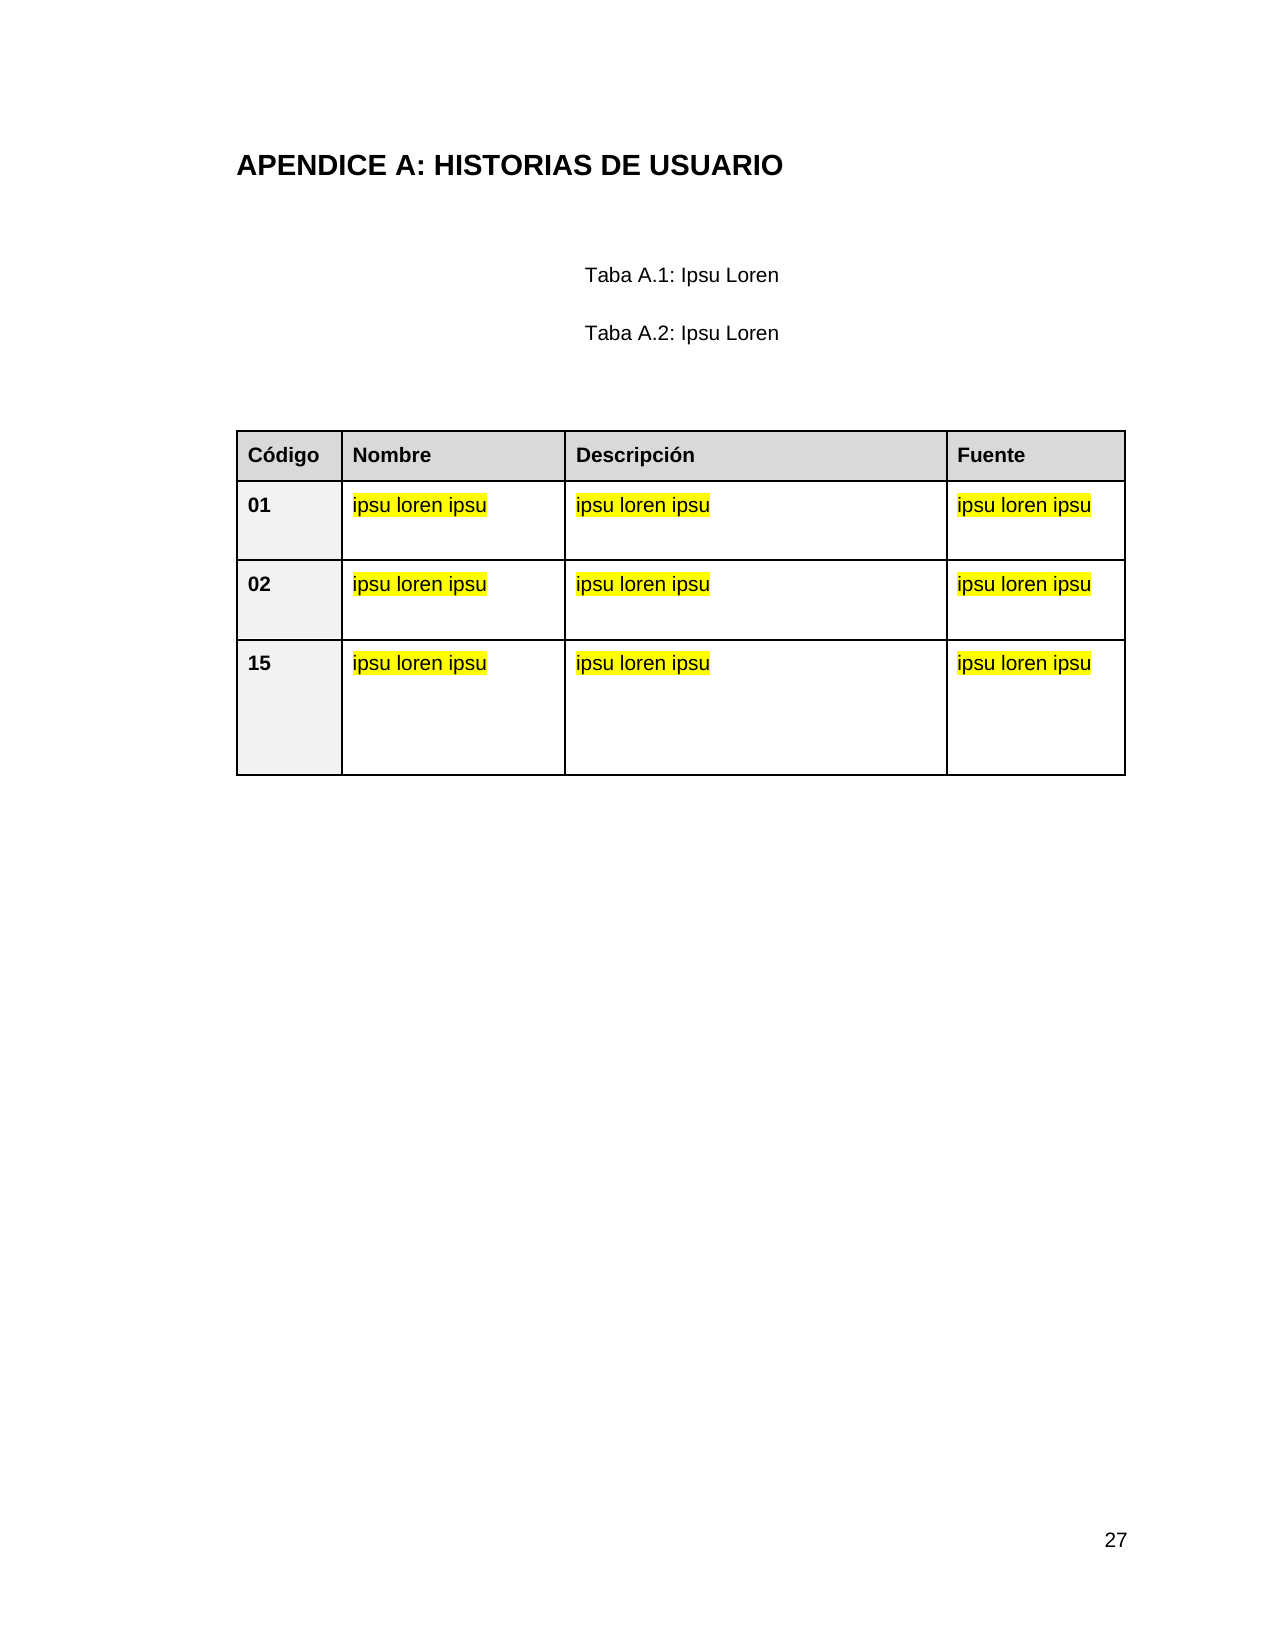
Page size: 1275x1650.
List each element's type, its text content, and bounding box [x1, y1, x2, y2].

table_cell ipsu loren ipsu [948, 641, 1124, 774]
table_cell 01 [238, 482, 341, 559]
table_header Nombre [343, 432, 564, 480]
table_cell ipsu loren ipsu [948, 561, 1124, 638]
table_cell 15 [238, 641, 341, 774]
table_header Descripción [566, 432, 946, 480]
table_cell ipsu loren ipsu [343, 561, 564, 638]
table_cell ipsu loren ipsu [566, 561, 946, 638]
table_cell ipsu loren ipsu [343, 482, 564, 559]
table_header Fuente [948, 432, 1124, 480]
table_header Código [238, 432, 341, 480]
text Taba A.2: Ipsu Loren [236, 320, 1127, 344]
subtitle APENDICE A: HISTORIAS DE USUARIO [236, 148, 1127, 181]
table_cell ipsu loren ipsu [343, 641, 564, 774]
table_cell ipsu loren ipsu [948, 482, 1124, 559]
table_cell ipsu loren ipsu [566, 641, 946, 774]
table_cell ipsu loren ipsu [566, 482, 946, 559]
text Taba A.1: Ipsu Loren [236, 263, 1127, 287]
table_cell 02 [238, 561, 341, 638]
